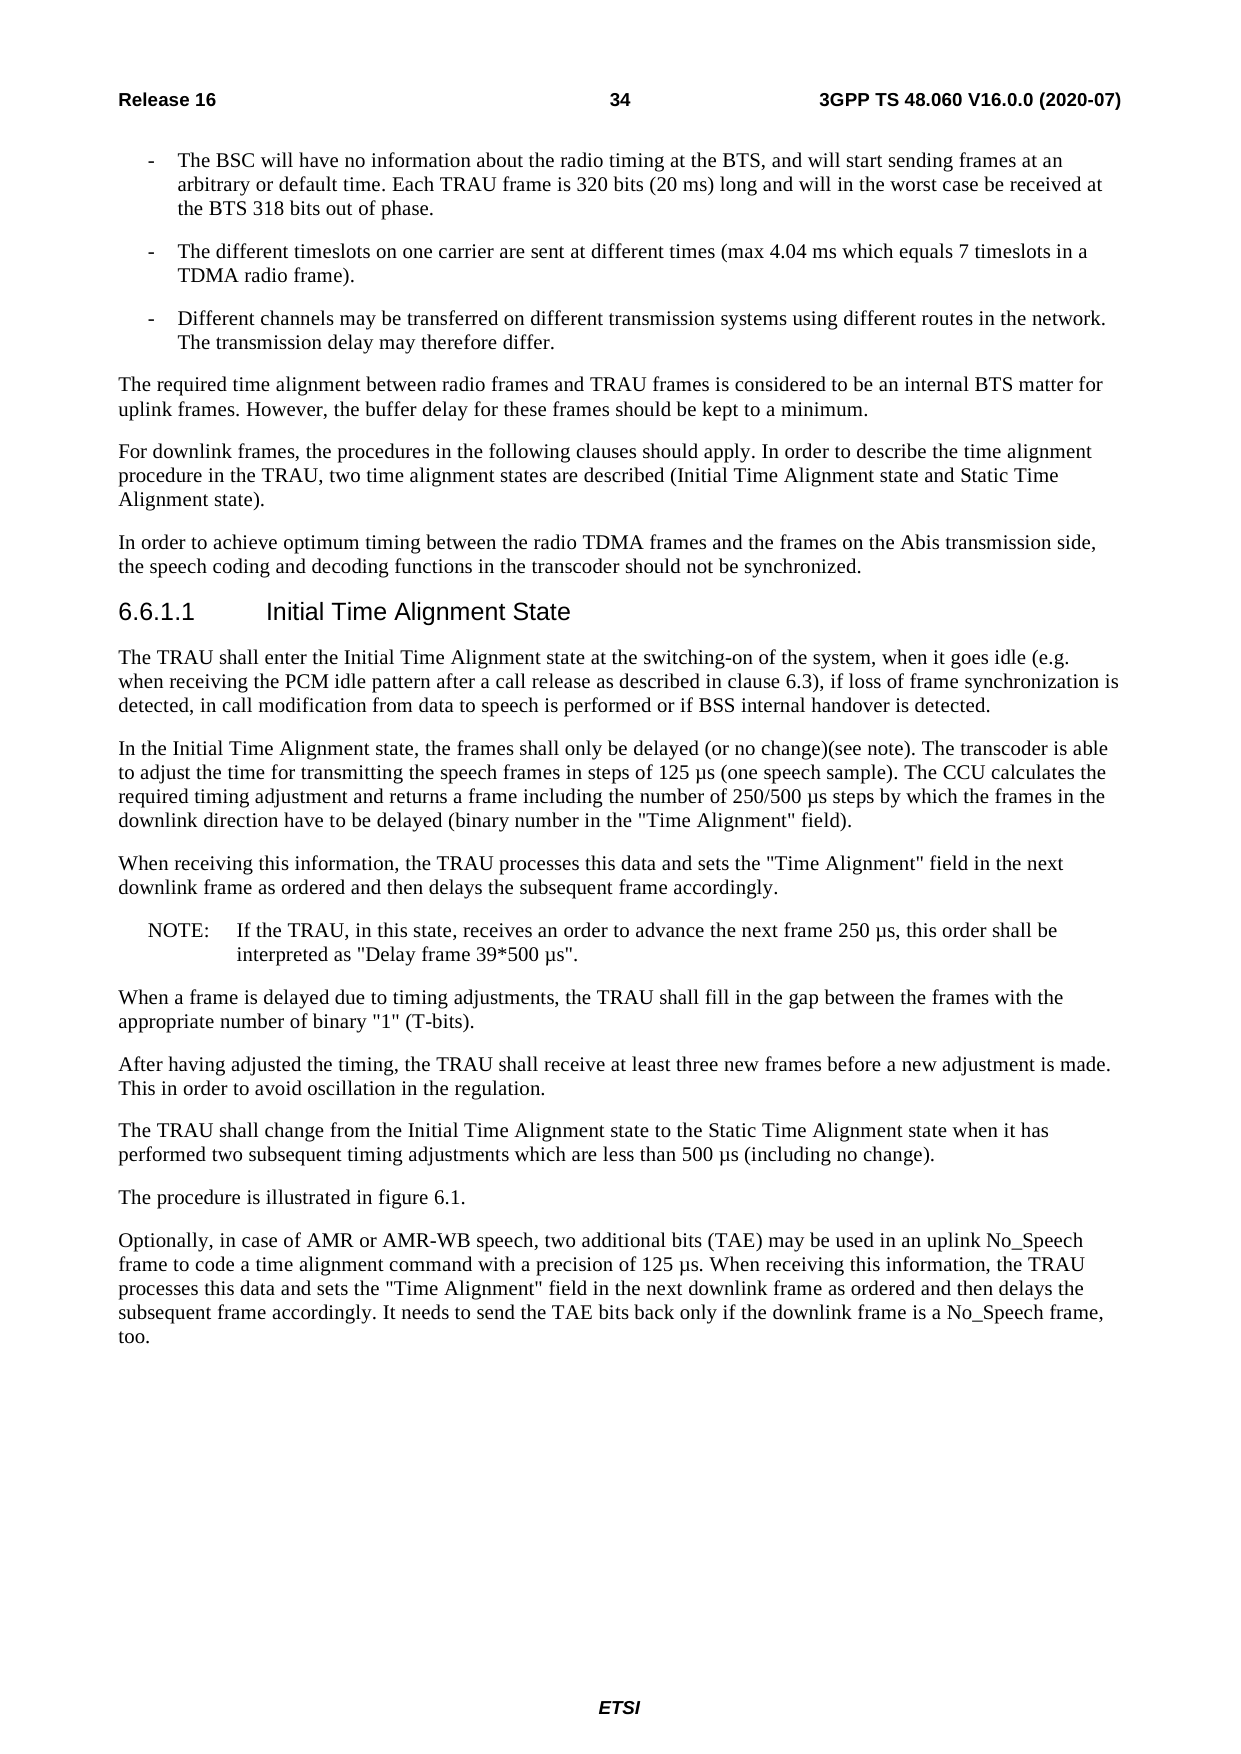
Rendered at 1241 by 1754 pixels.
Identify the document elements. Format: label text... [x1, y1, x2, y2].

text The TRAU shall change from the Initial Time Alignment state to the Static Time Alignment state when it has performed two subsequent timing adjustments which are less than 500 µs (including no change). [118, 1118, 1122, 1166]
text The procedure is illustrated in figure 6.1. [118, 1185, 1122, 1209]
text For downlink frames, the procedures in the following clauses should apply. In order to describe the time alignment procedure in the TRAU, two time alignment states are described (Initial Time Alignment state and Static Time Alignment state). [118, 439, 1122, 511]
text - The different timeslots on one carrier are sent at different times (max 4.04 ms which equals 7 timeslots in a TDMA radio frame). [148, 238, 1122, 287]
text The required time alignment between radio frames and TRAU frames is considered to be an internal BTS matter for uplink frames. However, the buffer delay for these frames should be kept to a minimum. [118, 372, 1122, 420]
text In order to achieve optimum timing between the radio TDMA frames and the frames on the Abis transmission side, the speech coding and decoding functions in the transcoder should not be synchronized. [118, 530, 1122, 578]
text When a frame is delayed due to timing adjustments, the TRAU shall fill in the gap between the frames with the appropriate number of binary "1" (T-bits). [118, 984, 1122, 1033]
text - Different channels may be transferred on different transmission systems using different routes in the network. The transmission delay may therefore differ. [148, 305, 1122, 353]
text - The BSC will have no information about the radio timing at the BTS, and will start sending frames at an arbitrary or default time. Each TRAU frame is 320 bits (20 ms) long and will in the worst case be received at the BTS 318 bits out of phase. [148, 148, 1122, 220]
text After having adjusted the timing, the TRAU shall receive at least three new frames before a new adjustment is made. This in order to avoid oscillation in the regulation. [118, 1051, 1122, 1099]
text The TRAU shall enter the Initial Time Alignment state at the switching-on of the system, when it goes idle (e.g. when receiving the PCM idle pattern after a call release as described in clause 6.3), if loss of frame synchronization is detected, in call modification from data to speech is performed or if BSS internal handover is detected. [118, 645, 1122, 717]
text When receiving this information, the TRAU processes this data and sets the "Time Alignment" field in the next downlink frame as ordered and then delays the subsequent frame accordingly. [118, 851, 1122, 899]
subtitle 6.6.1.1 Initial Time Alignment State [118, 597, 1122, 626]
text NOTE: If the TRAU, in this state, receives an order to advance the next frame 250 µs, this order shall be interpreted as "Delay frame 39*500 µs". [148, 918, 1122, 966]
text Optionally, in case of AMR or AMR-WB speech, two additional bits (TAE) may be used in an uplink No_Speech frame to code a time alignment command with a precision of 125 µs. When receiving this information, the TRAU processes this data and sets the "Time Alignment" field in the next downlink frame as ordered and then delays the subsequent frame accordingly. It needs to send the TAE bits back only if the downlink frame is a No_Speech frame, too. [118, 1228, 1122, 1348]
text In the Initial Time Alignment state, the frames shall only be delayed (or no change)(see note). The transcoder is able to adjust the time for transmitting the speech frames in steps of 125 µs (one speech sample). The CCU calculates the required timing adjustment and returns a frame including the number of 250/500 µs steps by which the frames in the downlink direction have to be delayed (binary number in the "Time Alignment" field). [118, 736, 1122, 832]
